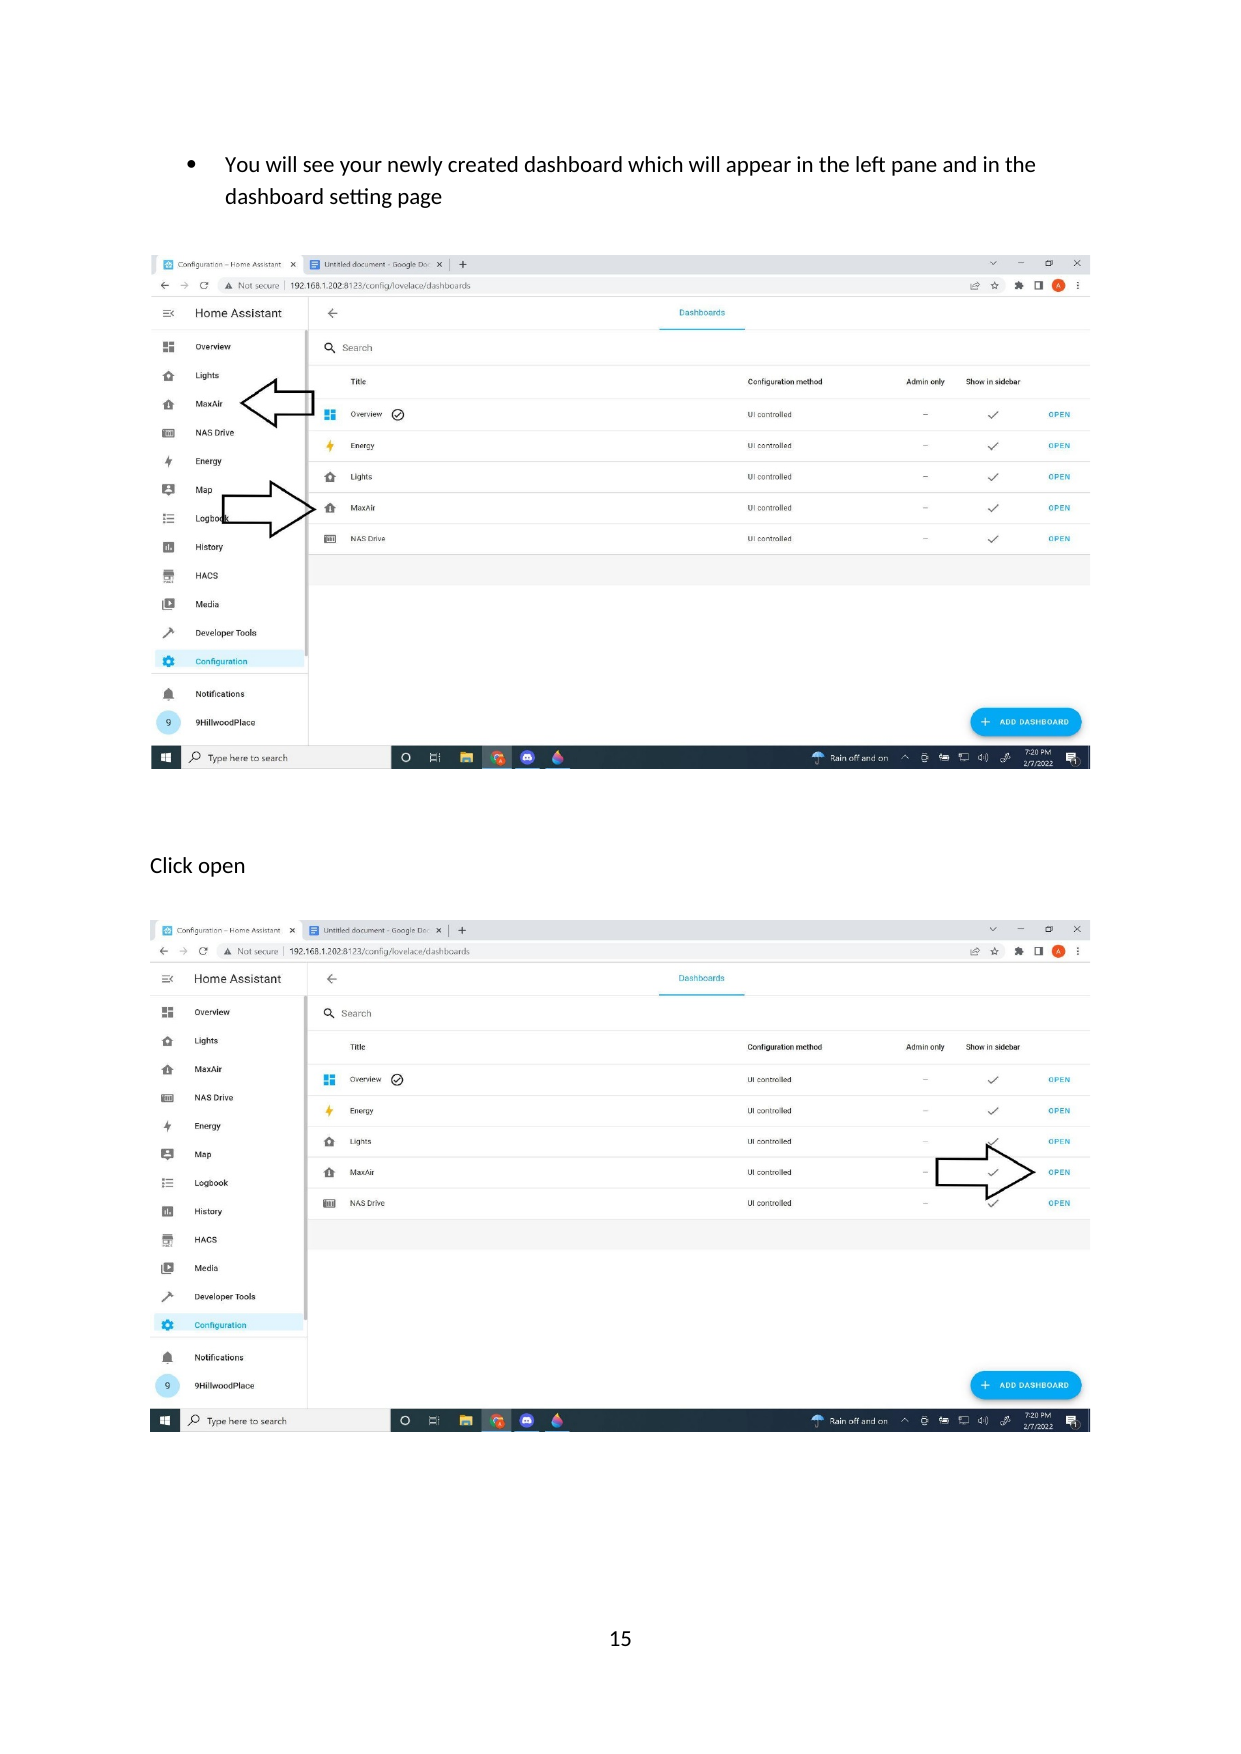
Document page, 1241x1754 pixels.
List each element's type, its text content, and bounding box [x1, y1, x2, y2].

text Click open [150, 851, 1090, 879]
list You will see your newly created dashboard which will appear in the left pane and in the dashboard setting page [187, 150, 1090, 210]
picture [150, 920, 1091, 1432]
picture [151, 255, 1091, 769]
